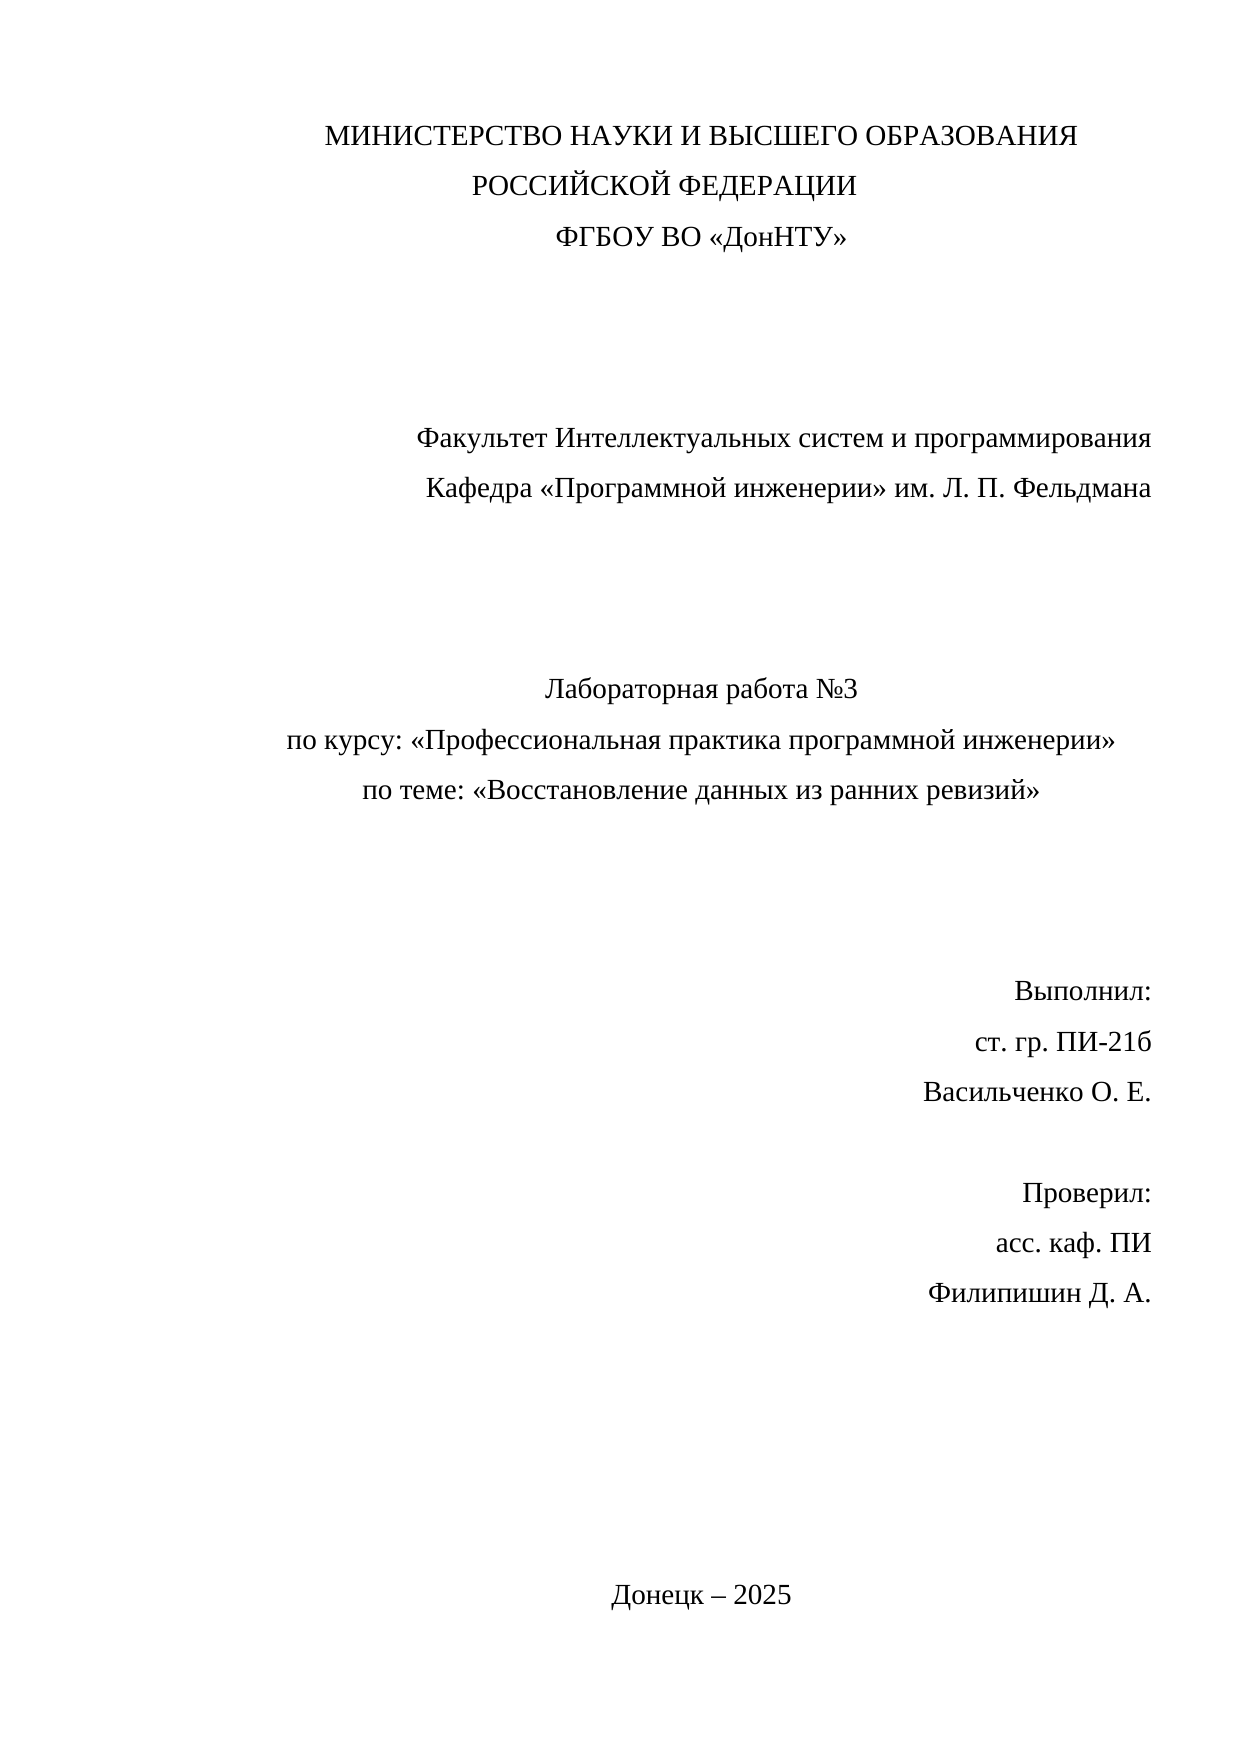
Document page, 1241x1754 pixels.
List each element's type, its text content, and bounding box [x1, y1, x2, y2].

text ст. гр. ПИ-21б [177, 1024, 1152, 1057]
text Выполнил: [177, 973, 1152, 1007]
text ФГБОУ ВО «ДонНТУ» [177, 219, 1152, 252]
text МИНИСТЕРСТВО НАУКИ И ВЫСШЕГО ОБРАЗОВАНИЯ РОССИЙСКОЙ ФЕДЕРАЦИИ [177, 118, 1152, 202]
text Факультет Интеллектуальных систем и программирования [177, 420, 1152, 453]
text Лабораторная работа №3 [177, 672, 1152, 705]
text Проверил: [177, 1175, 1152, 1208]
text Донецк – 2025 [177, 1577, 1152, 1611]
text асс. каф. ПИ [177, 1225, 1152, 1258]
text по курсу: «Профессиональная практика программной инженерии» [177, 722, 1152, 755]
text Кафедра «Программной инженерии» им. Л. П. Фельдмана [177, 470, 1152, 504]
text Филипишин Д. А. [177, 1275, 1152, 1309]
text Васильченко О. Е. [177, 1074, 1152, 1108]
text по теме: «Восстановление данных из ранних ревизий» [177, 772, 1152, 806]
